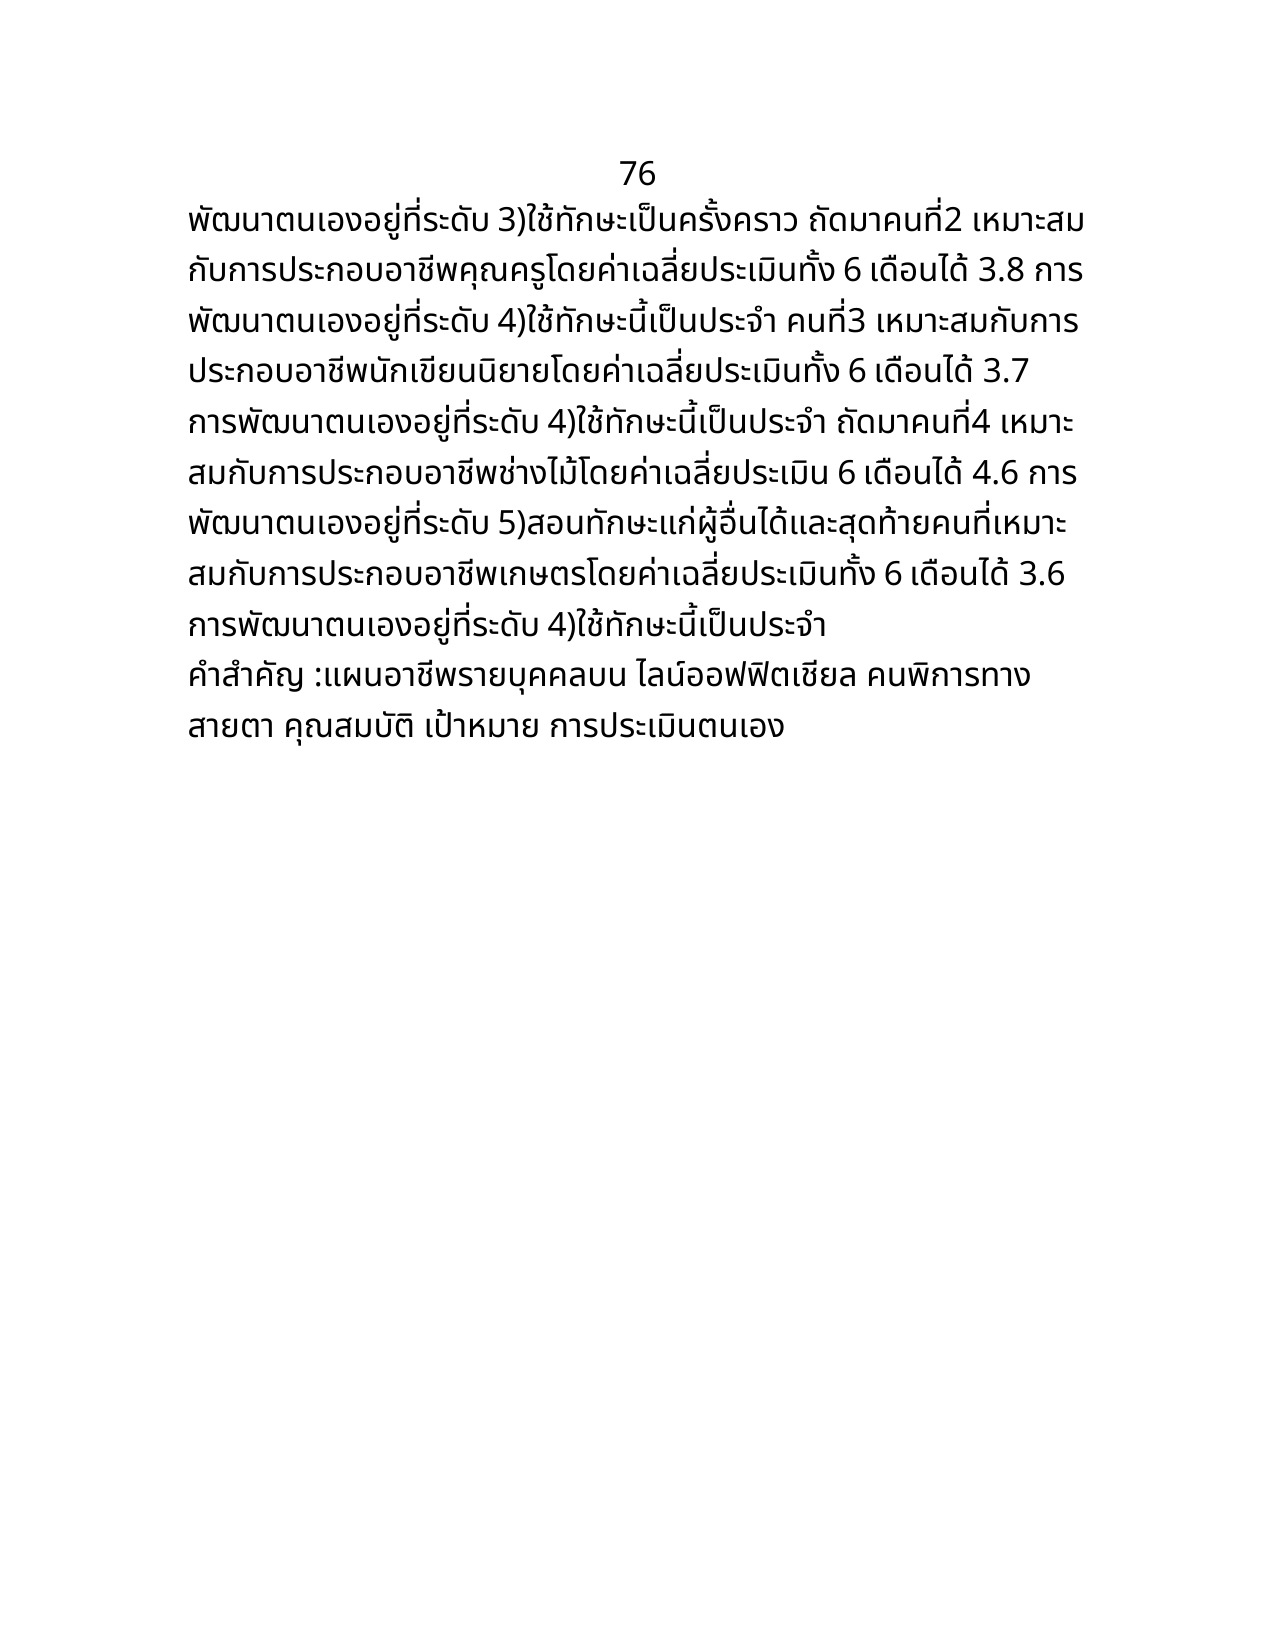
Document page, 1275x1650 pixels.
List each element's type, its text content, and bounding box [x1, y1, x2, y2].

text คำสำคัญ :แผนอาชีพรายบุคคลบน ไลน์ออฟฟิตเชียล คนพิการทางสายตา คุณสมบัติ เป้าหมาย การประเมินตนเอง [187, 651, 1087, 752]
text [187, 195, 1087, 651]
